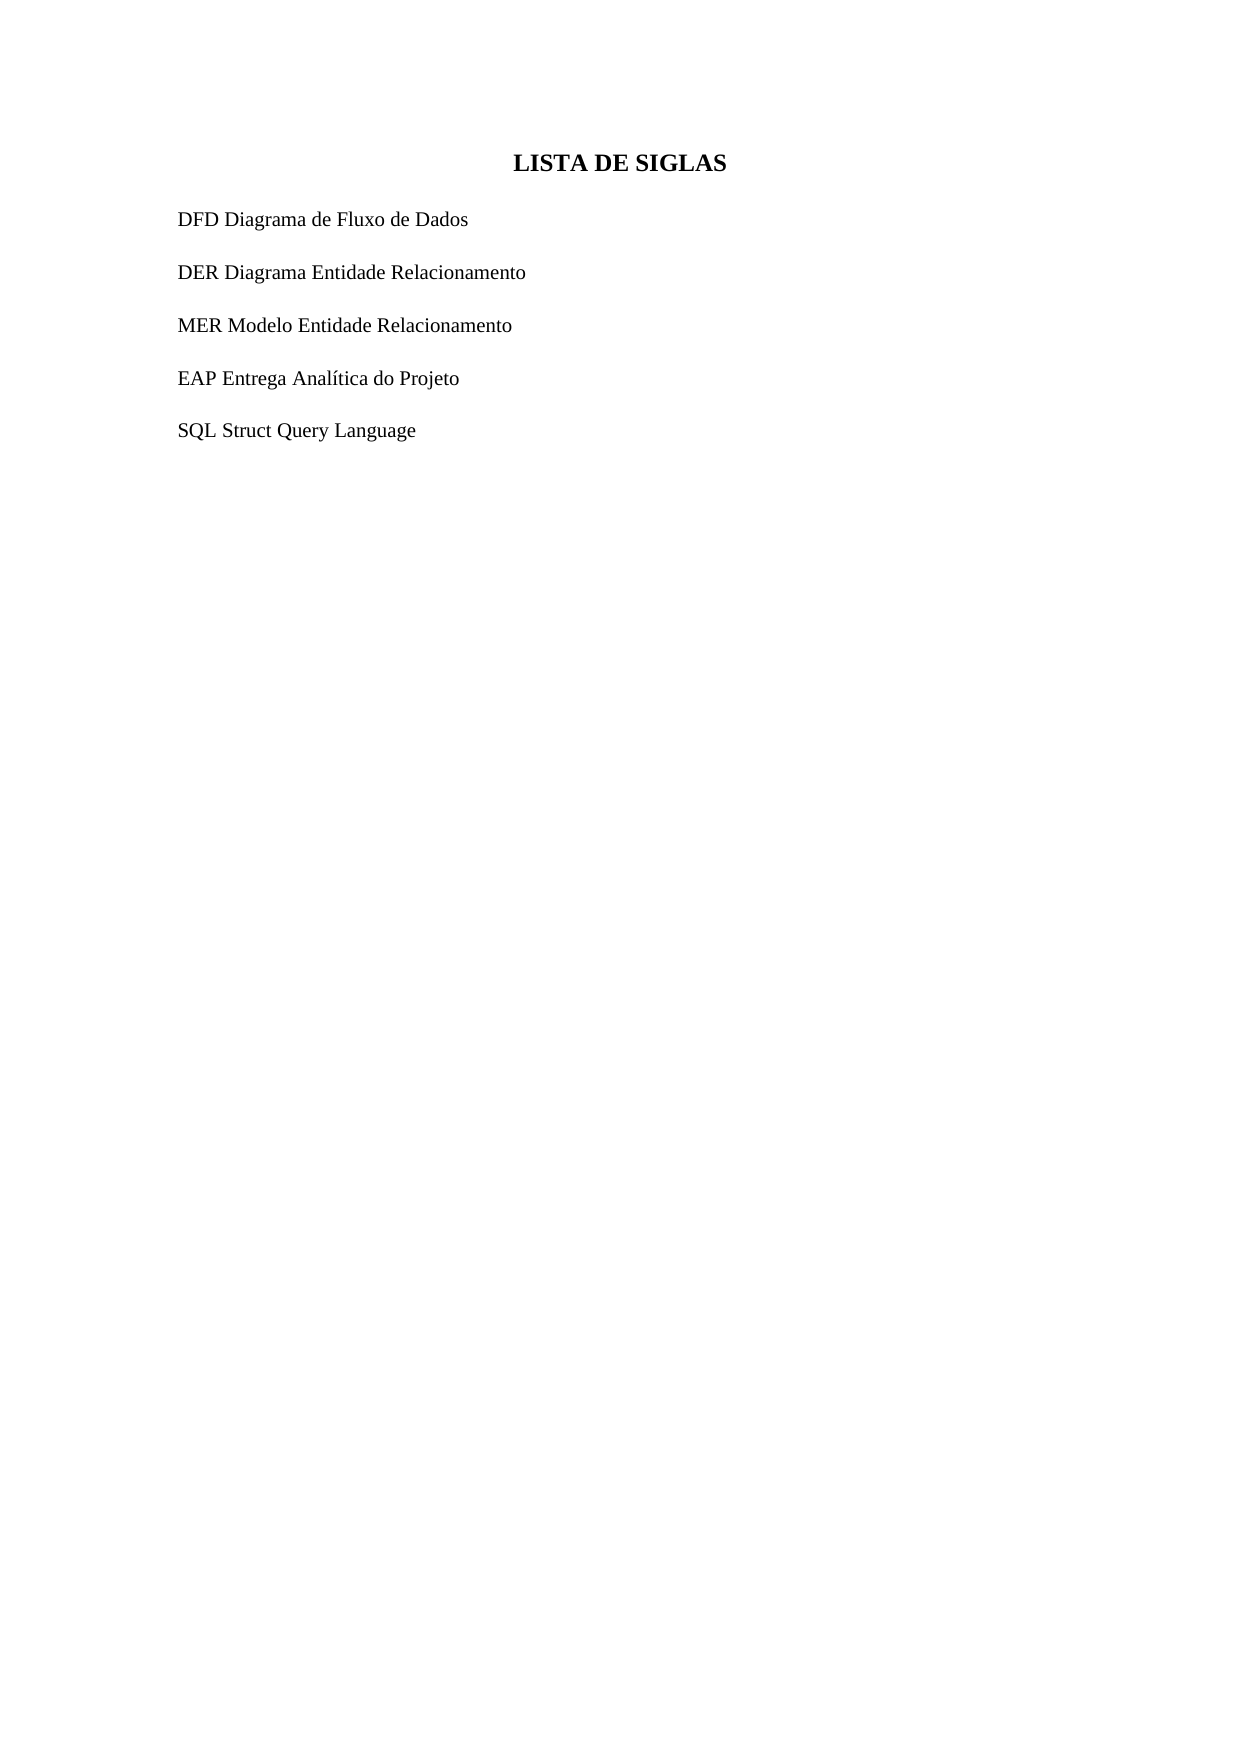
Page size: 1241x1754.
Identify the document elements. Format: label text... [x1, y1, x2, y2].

text LISTA DE SIGLAS [177, 148, 1063, 176]
text EAP Entrega Analítica do Projeto [177, 366, 1063, 389]
text MER Modelo Entidade Relacionamento [177, 313, 1063, 337]
text SQL Struct Query Language [177, 418, 1063, 442]
text DER Diagrama Entidade Relacionamento [177, 260, 1063, 284]
text DFD Diagrama de Fluxo de Dados [177, 207, 1063, 231]
